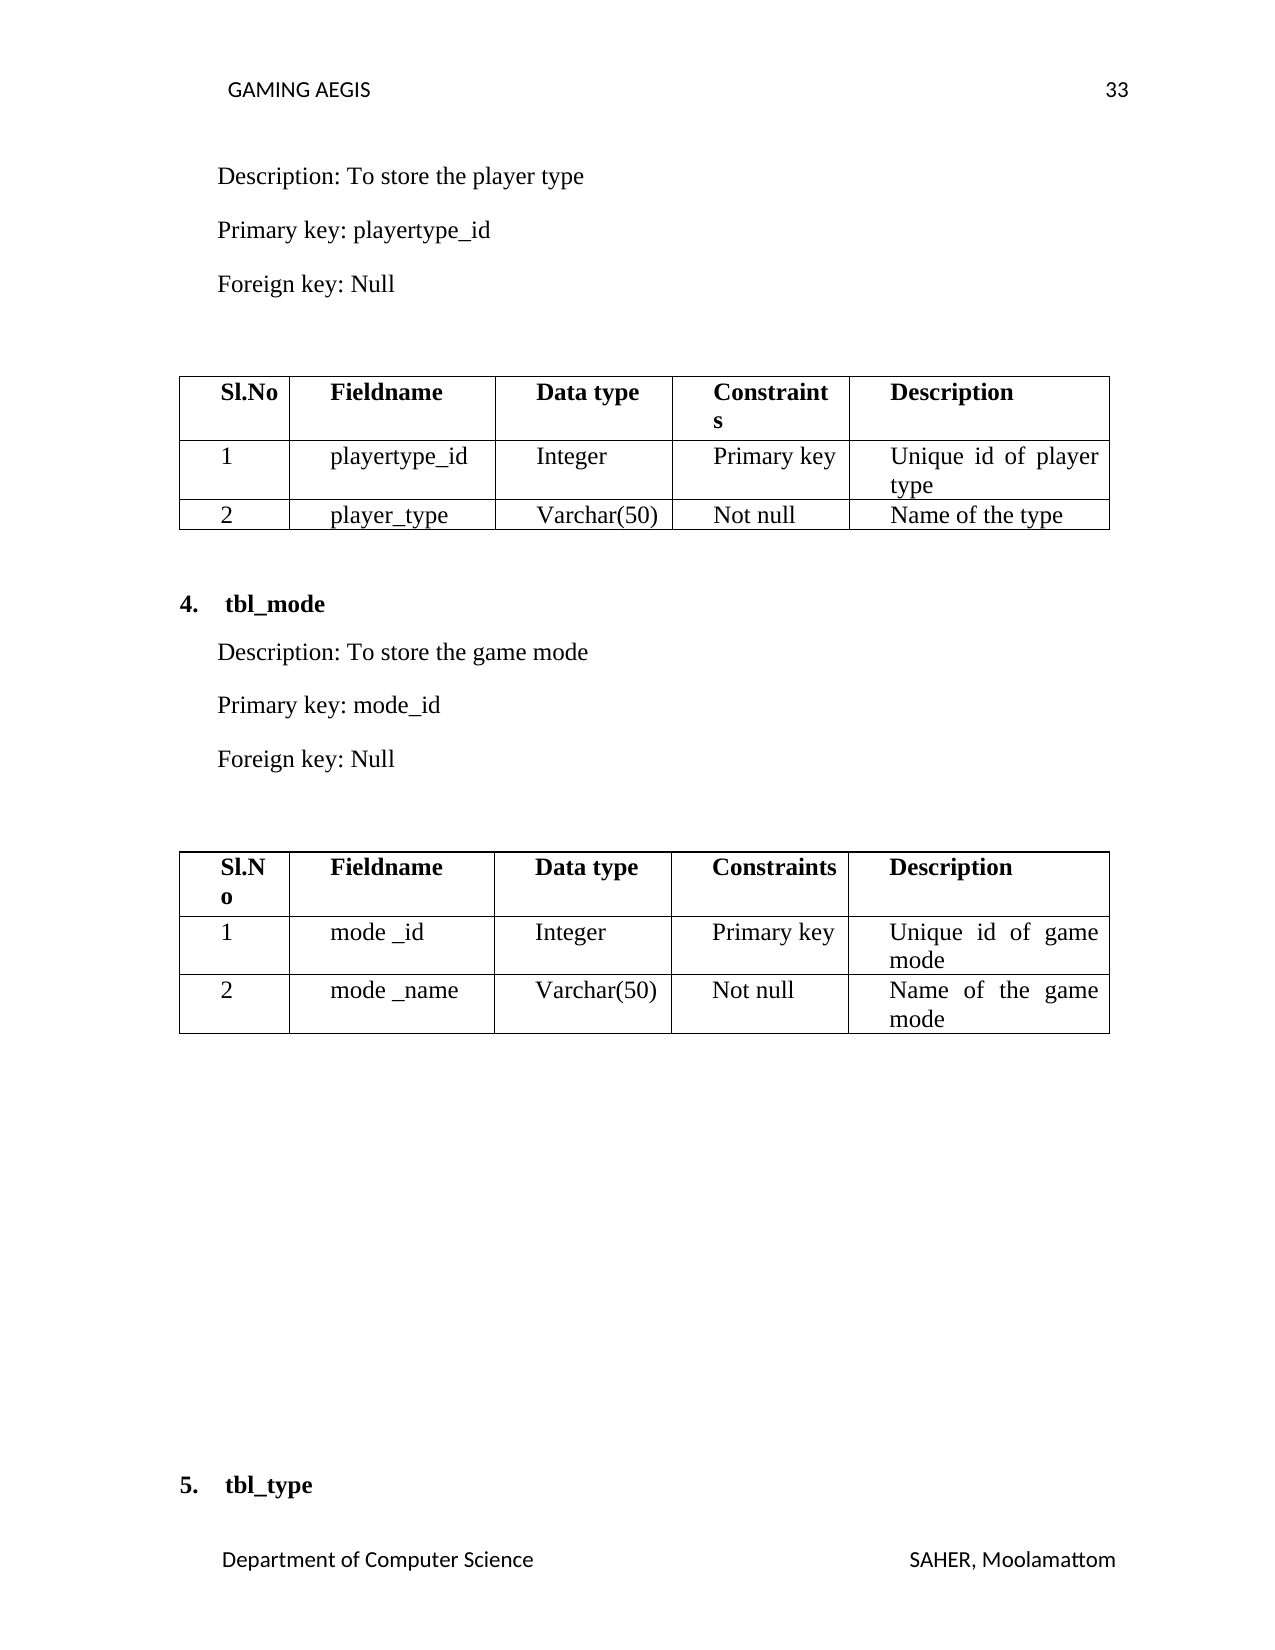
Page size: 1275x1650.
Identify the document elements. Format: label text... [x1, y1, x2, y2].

table_cell Not null [673, 500, 849, 529]
table_header Description [849, 853, 1109, 916]
table_cell Varchar(50) [496, 500, 672, 529]
list tbl_type [179, 1470, 1125, 1499]
table_cell playertype_id [290, 441, 495, 499]
table_cell 2 [180, 975, 289, 1033]
table_cell mode _id [290, 917, 494, 974]
text Foreign key: Null [179, 744, 1125, 773]
table_cell Primary key [672, 917, 848, 974]
table_cell Integer [495, 917, 671, 974]
table_header Sl.No [180, 377, 289, 440]
list tbl_mode [179, 589, 1125, 618]
table_cell Not null [672, 975, 848, 1033]
table_cell Name of the type [850, 500, 1109, 529]
table_cell mode _name [290, 975, 494, 1033]
table_header Constraints [673, 377, 849, 440]
table_header Fieldname [290, 377, 495, 440]
table_cell Varchar(50) [495, 975, 671, 1033]
table_cell 1 [180, 917, 289, 974]
table_header Data type [495, 853, 671, 916]
text Primary key: playertype_id [179, 215, 1125, 244]
table_cell 1 [180, 441, 289, 499]
table_header Description [850, 377, 1109, 440]
text Primary key: mode_id [179, 691, 1125, 719]
table_cell Integer [496, 441, 672, 499]
text Description: To store the game mode [179, 637, 1125, 666]
table_header Fieldname [290, 853, 494, 916]
table_header Sl.No [180, 853, 289, 916]
table_cell 2 [180, 500, 289, 529]
table_cell Unique id of game mode [849, 917, 1109, 974]
table_cell Name of the game mode [849, 975, 1109, 1033]
text Description: To store the player type [179, 161, 1125, 190]
text Foreign key: Null [179, 269, 1125, 298]
table_cell player_type [290, 500, 495, 529]
table_cell Primary key [673, 441, 849, 499]
table_header Constraints [672, 853, 848, 916]
table_header Data type [496, 377, 672, 440]
table_cell Unique id of player type [850, 441, 1109, 499]
